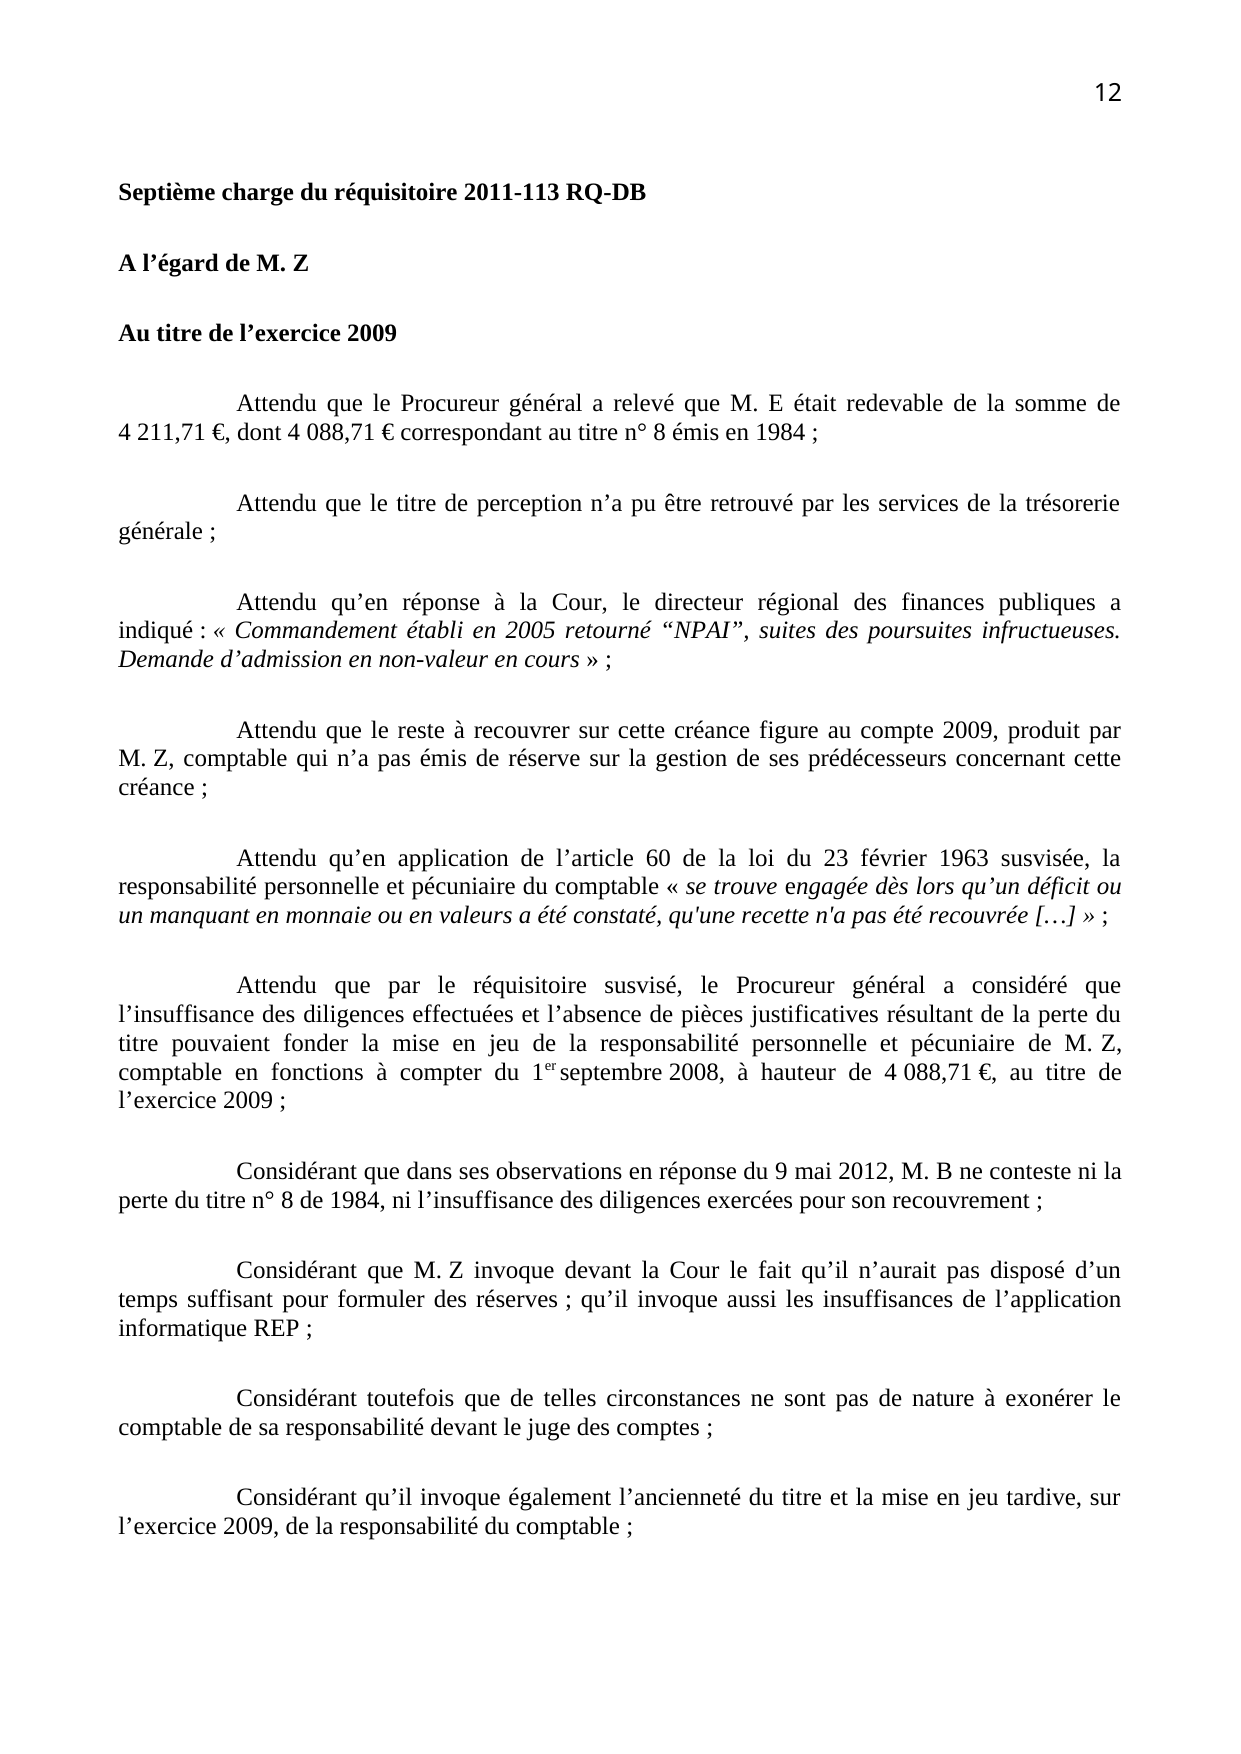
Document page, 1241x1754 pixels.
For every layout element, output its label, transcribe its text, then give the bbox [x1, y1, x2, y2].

text Attendu qu’en application de l’article 60 de la loi du 23 février 1963 susvisée, la responsabilité personnelle et pécuniaire du comptable « se trouve engagée dès lors qu’un déficit ou un manquant en monnaie ou en valeurs a été constaté, qu'une recette n'a pas été recouvrée […] » ; [118, 843, 1122, 929]
text Considérant toutefois que de telles circonstances ne sont pas de nature à exonérer le comptable de sa responsabilité devant le juge des comptes ; [118, 1383, 1122, 1441]
text Considérant que dans ses observations en réponse du 9 mai 2012, M. B ne conteste ni la perte du titre n° 8 de 1984, ni l’insuffisance des diligences exercées pour son recouvrement ; [118, 1156, 1122, 1213]
text Septième charge du réquisitoire 2011-113 RQ-DB [59, 177, 1122, 206]
text Attendu que par le réquisitoire susvisé, le Procureur général a considéré que l’insuffisance des diligences effectuées et l’absence de pièces justificatives résultant de la perte du titre pouvaient fonder la mise en jeu de la responsabilité personnelle et pécuniaire de M. Z, comptable en fonctions à compter du 1er septembre 2008, à hauteur de 4 088,71 €, au titre de l’exercice 2009 ; [118, 971, 1122, 1114]
text Au titre de l’exercice 2009 [59, 318, 1122, 347]
text Attendu que le reste à recouvrer sur cette créance figure au compte 2009, produit par M. Z, comptable qui n’a pas émis de réserve sur la gestion de ses prédécesseurs concernant cette créance ; [118, 715, 1122, 801]
text Considérant que M. Z invoque devant la Cour le fait qu’il n’aurait pas disposé d’un temps suffisant pour formuler des réserves ; qu’il invoque aussi les insuffisances de l’application informatique REP ; [118, 1255, 1122, 1341]
text Considérant qu’il invoque également l’ancienneté du titre et la mise en jeu tardive, sur l’exercice 2009, de la responsabilité du comptable ; [118, 1482, 1122, 1540]
text A l’égard de M. Z [59, 248, 1122, 276]
text Attendu que le Procureur général a relevé que M. E était redevable de la somme de 4 211,71 €, dont 4 088,71 € correspondant au titre n° 8 émis en 1984 ; [118, 388, 1122, 446]
text Attendu que le titre de perception n’a pu être retrouvé par les services de la trésorerie générale ; [118, 488, 1122, 545]
text Attendu qu’en réponse à la Cour, le directeur régional des finances publiques a indiqué : « Commandement établi en 2005 retourné “NPAI”, suites des poursuites infructueuses. Demande d’admission en non-valeur en cours » ; [118, 587, 1122, 673]
